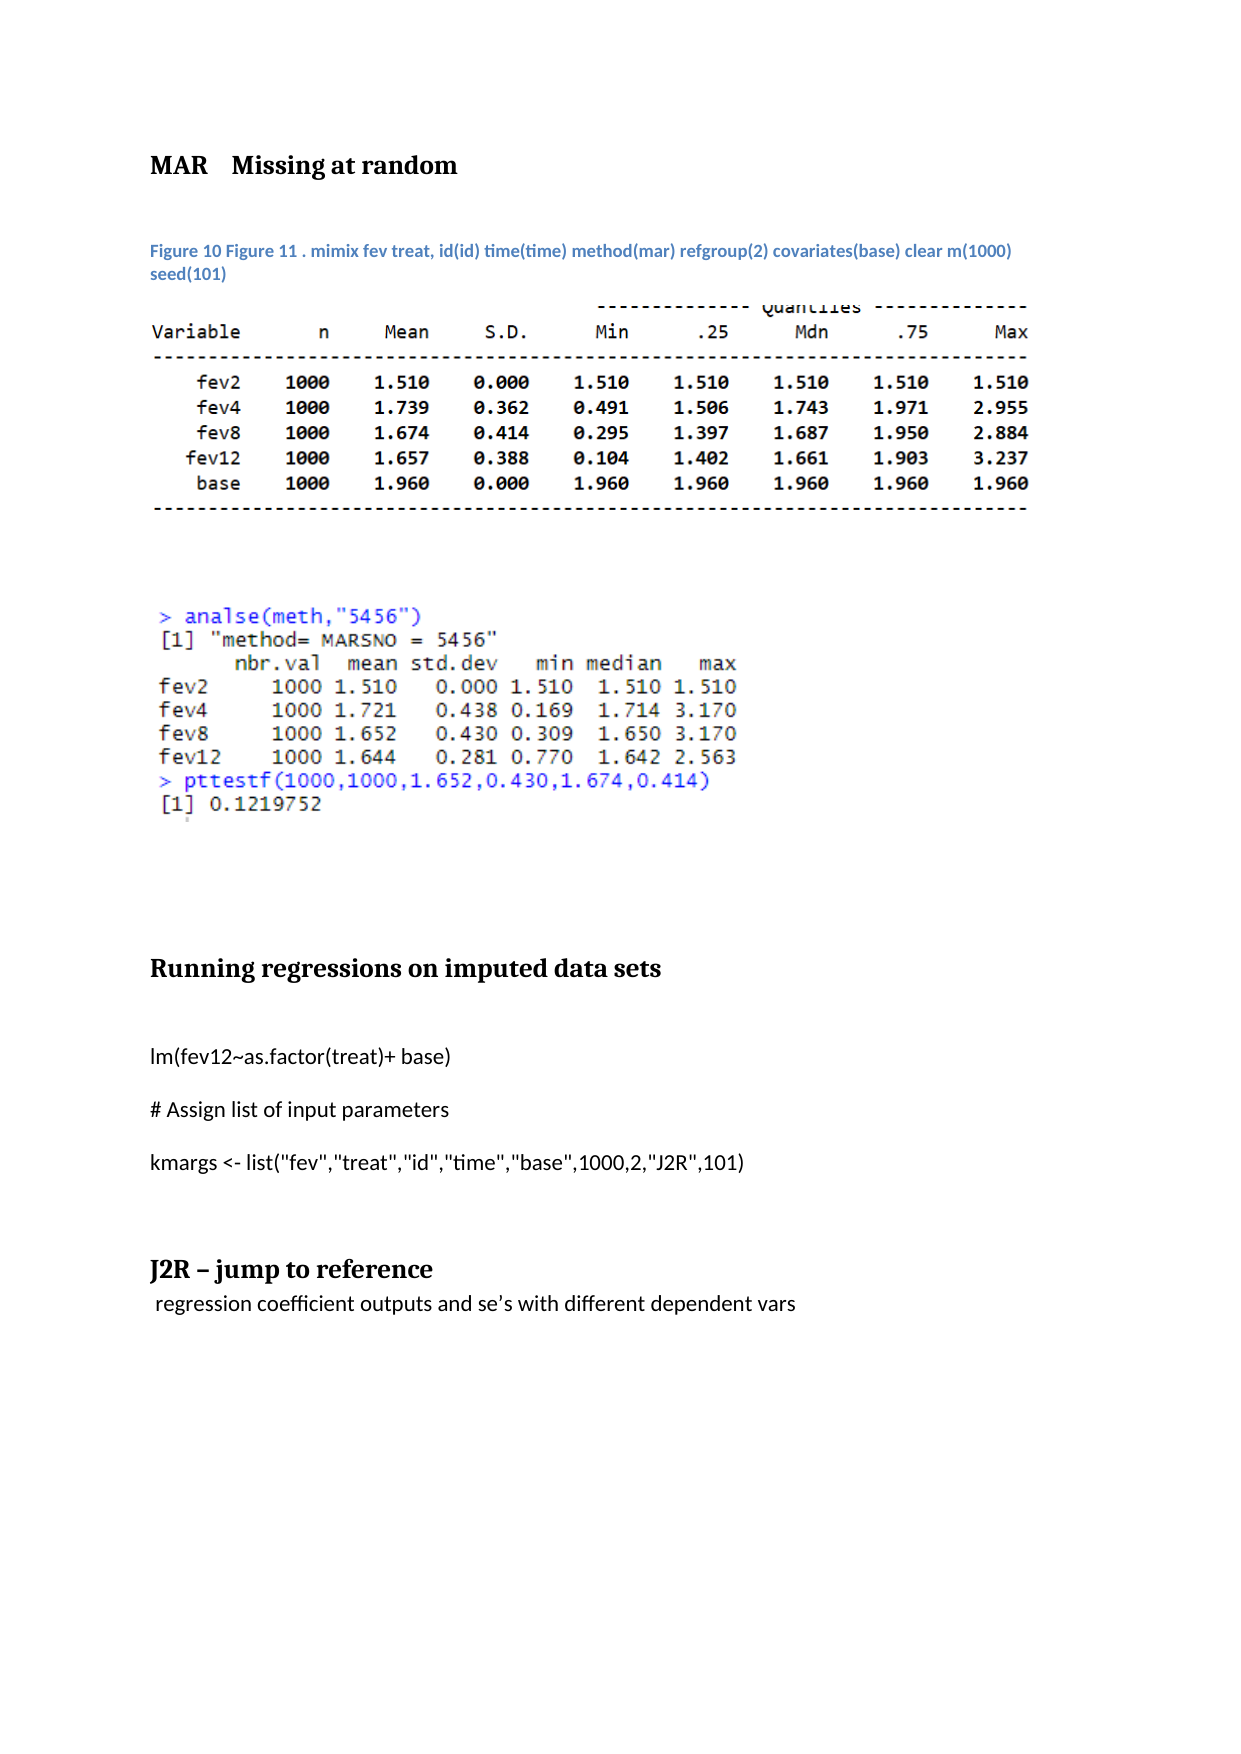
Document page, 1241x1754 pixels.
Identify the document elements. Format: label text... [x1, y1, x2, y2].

text kmargs <- list("fev","treat","id","time","base",1000,2,"J2R",101) [150, 1148, 1090, 1176]
subtitle J2R – jump to reference [150, 1254, 1090, 1285]
subtitle MAR Missing at random [150, 150, 1090, 181]
subtitle Running regressions on imputed data sets [150, 953, 1090, 984]
text lm(fev12~as.factor(treat)+ base) [150, 1042, 1090, 1070]
text # Assign list of input parameters [150, 1095, 1090, 1123]
picture [150, 305, 1091, 522]
text Figure 10 Figure 11 . mimix fev treat, id(id) time(time) method(mar) refgroup(2) covariates(base) clear m(1000) seed(101) [150, 239, 1090, 284]
text regression coefficient outputs and se’s with different dependent vars [150, 1289, 1090, 1318]
picture [150, 600, 763, 822]
